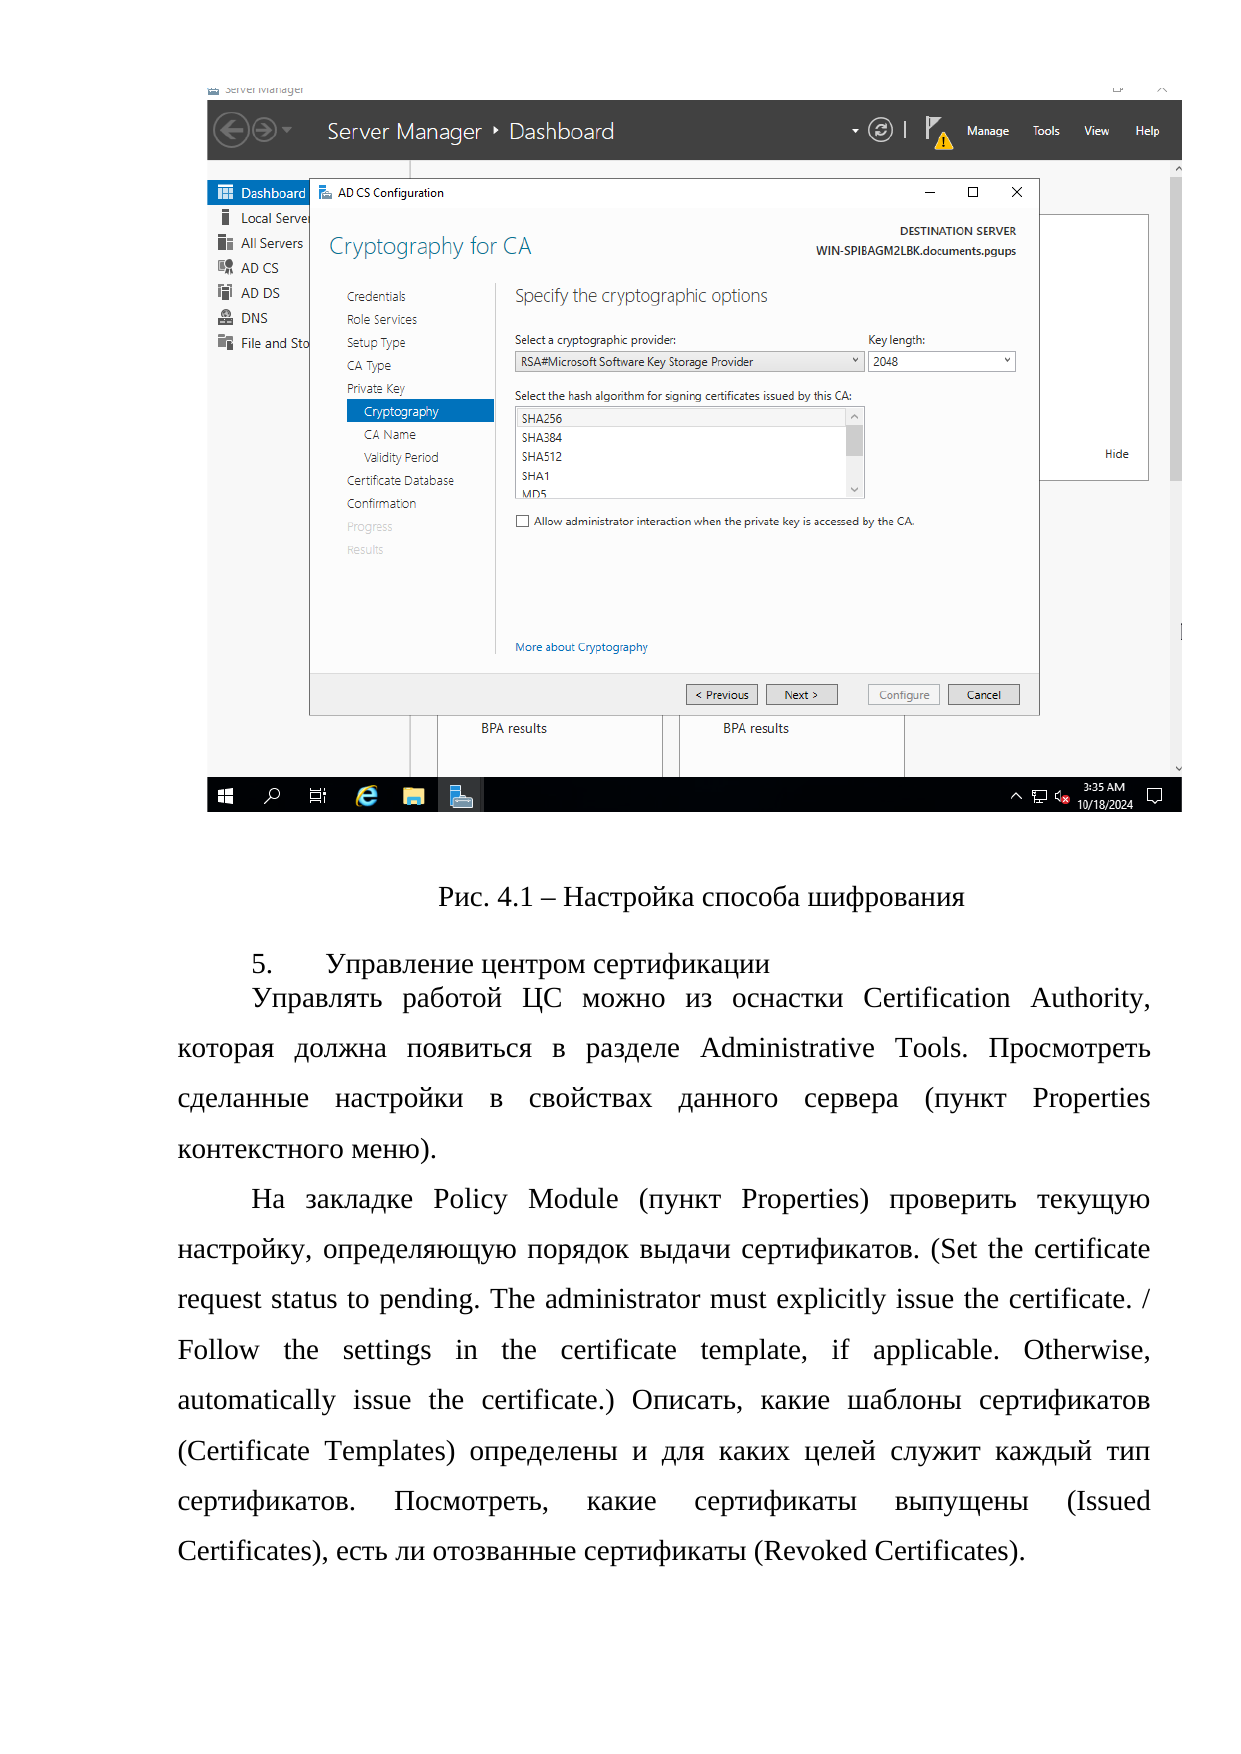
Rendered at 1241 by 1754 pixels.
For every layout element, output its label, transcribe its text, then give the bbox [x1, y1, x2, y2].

list Управление центром сертификации [177, 946, 1152, 980]
text Рис. 4.1 – Настройка способа шифрования [177, 879, 1152, 913]
text На закладке Policy Module (пункт Properties) проверить текущую настройку, определяющую порядок выдачи сертификатов. (Set the certificate request status to pending. The administrator must explicitly issue the certificate. / Follow the settings in the certificate template, if applicable. Otherwise, automatically issue the certificate.) Описать, какие шаблоны сертификатов (Certificate Templates) определены и для каких целей служит каждый тип сертификатов. Посмотреть, какие сертификаты выпущены (Issued Certificates), есть ли отозванные сертификаты (Revoked Certificates). [177, 1181, 1152, 1567]
picture [207, 88, 1182, 812]
text Управлять работой ЦC можно из оснастки Certification Authority, которая должна появиться в разделе Administrative Tools. Просмотреть сделанные настройки в свойствах данного сервера (пункт Properties контекстного меню). [177, 980, 1152, 1164]
